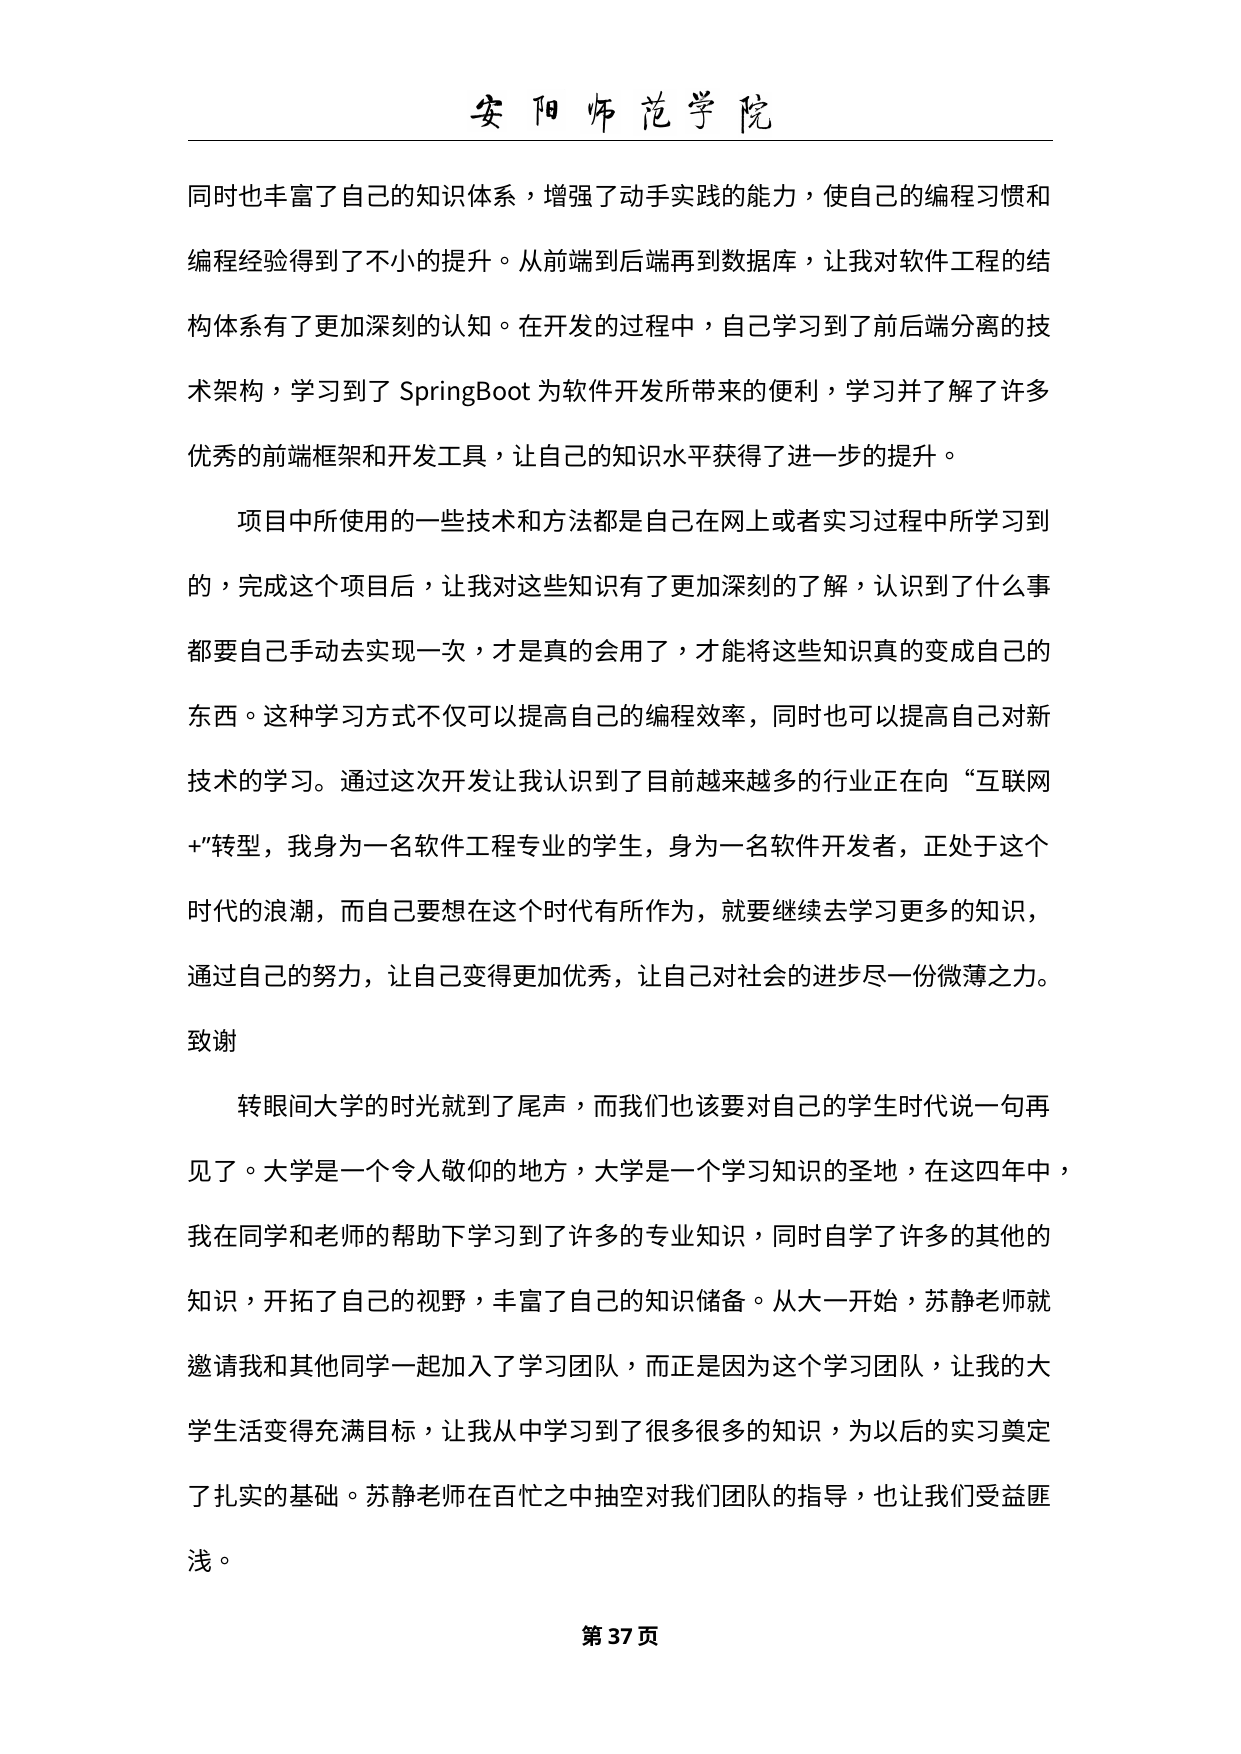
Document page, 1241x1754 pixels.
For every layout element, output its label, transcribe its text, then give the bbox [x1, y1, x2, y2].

subtitle 致谢 [187, 1007, 1053, 1072]
picture [685, 88, 720, 134]
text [187, 162, 1053, 487]
picture [738, 92, 772, 138]
text 转眼间大学的时光就到了尾声，而我们也该要对自己的学生时代说一句再见了。大学是一个令人敬仰的地方，大学是一个学习知识的圣地，在这四年中，我在同学和老师的帮助下学习到了许多的专业知识，同时自学了许多的其他的知识，开拓了自己的视野，丰富了自己的知识储备。从大一开始，苏静老师就邀请我和其他同学一起加入了学习团队，而正是因为这个学习团队，让我的大学生活变得充满目标，让我从中学习到了很多很多的知识，为以后的实习奠定了扎实的基础。苏静老师在百忙之中抽空对我们团队的指导，也让我们受益匪浅。 [187, 1072, 1053, 1592]
picture [580, 90, 621, 134]
picture [527, 89, 566, 131]
text 项目中所使用的一些技术和方法都是自己在网上或者实习过程中所学习到的，完成这个项目后，让我对这些知识有了更加深刻的了解，认识到了什么事都要自己手动去实现一次，才是真的会用了，才能将这些知识真的变成自己的东西。这种学习方式不仅可以提高自己的编程效率，同时也可以提高自己对新技术的学习。通过这次开发让我认识到了目前越来越多的行业正在向“互联网+”转型，我身为一名软件工程专业的学生，身为一名软件开发者，正处于这个时代的浪潮，而自己要想在这个时代有所作为，就要继续去学习更多的知识，通过自己的努力，让自己变得更加优秀，让自己对社会的进步尽一份微薄之力。 [187, 487, 1053, 1007]
picture [467, 90, 507, 132]
picture [633, 89, 677, 136]
